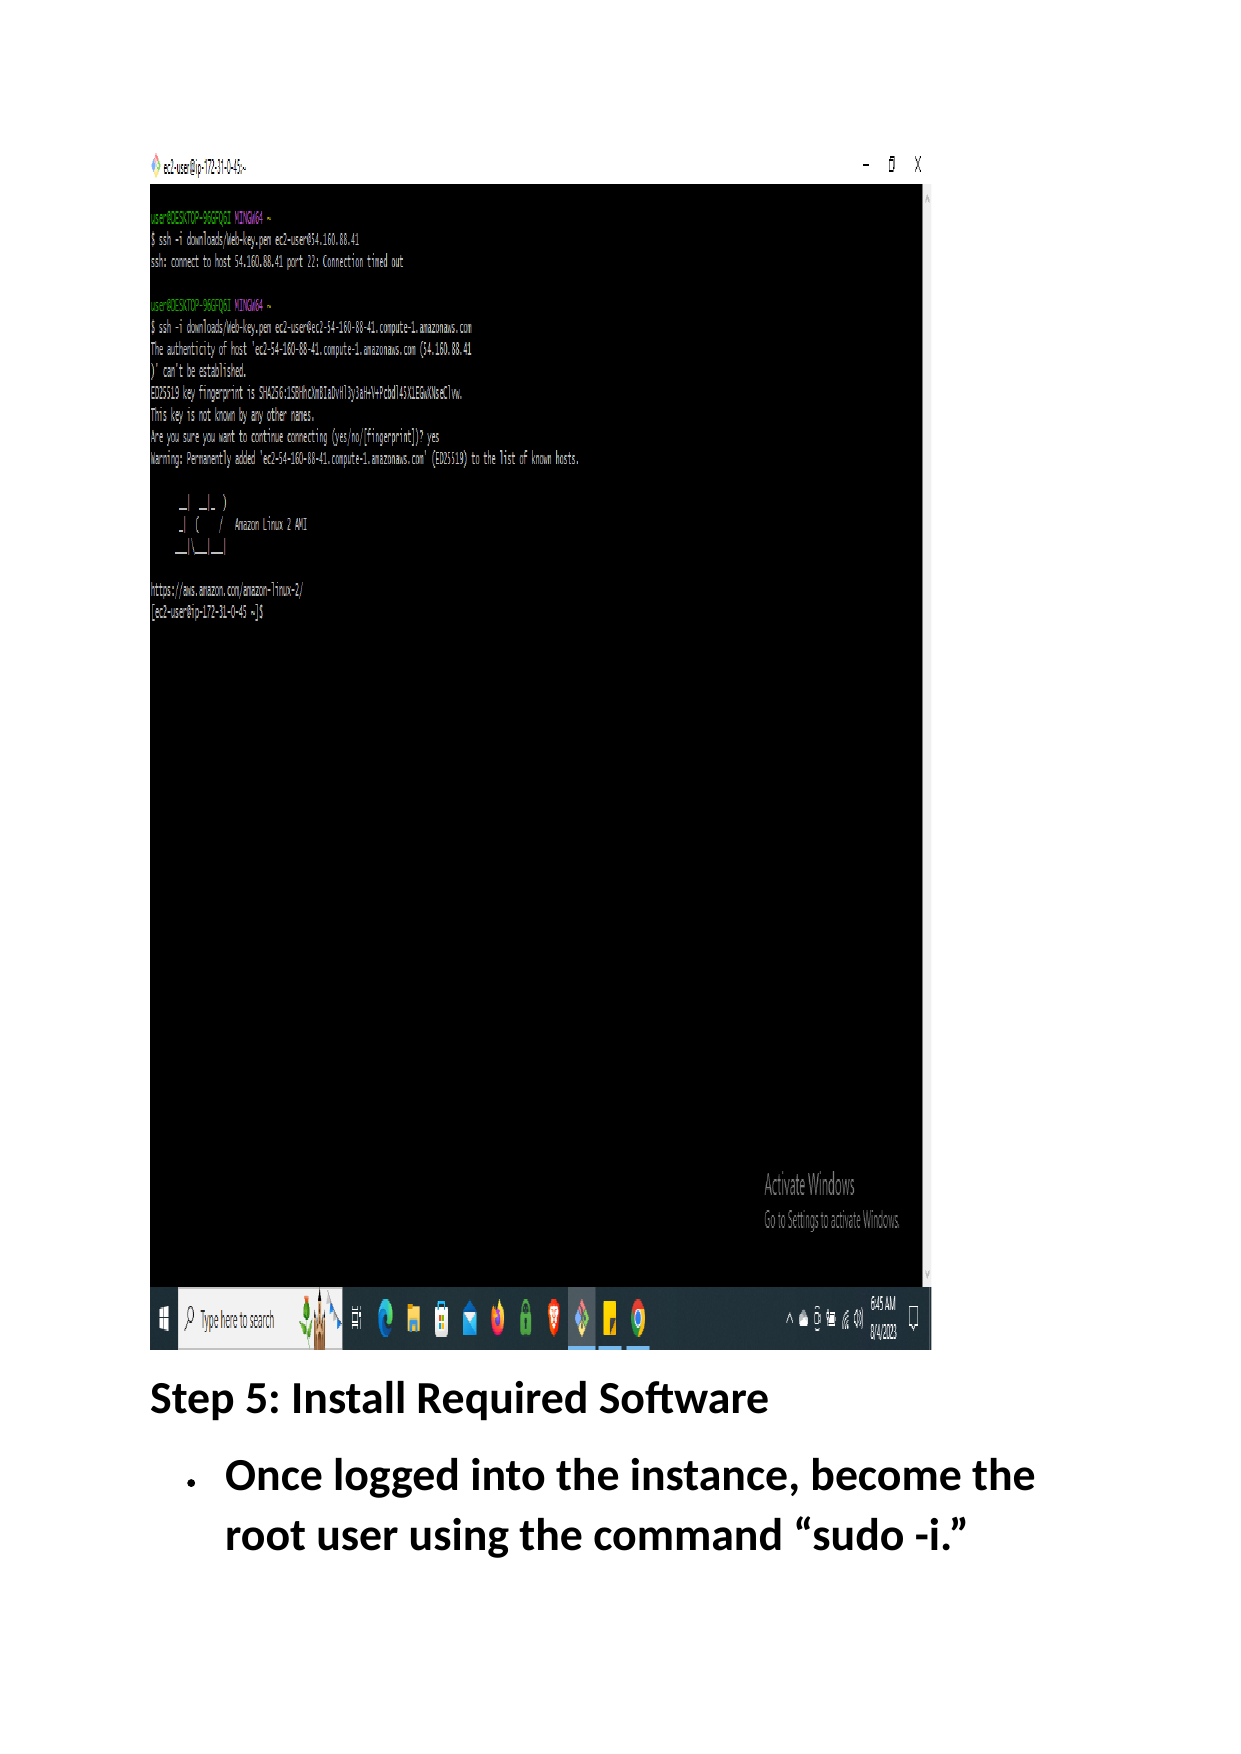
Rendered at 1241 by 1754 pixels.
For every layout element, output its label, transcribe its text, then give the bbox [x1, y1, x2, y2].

list Once logged into the instance, become the root user using the command “sudo -i.” [187, 1446, 1090, 1562]
picture [150, 150, 932, 1350]
text Step 5: Install Required Software [150, 1369, 1090, 1425]
